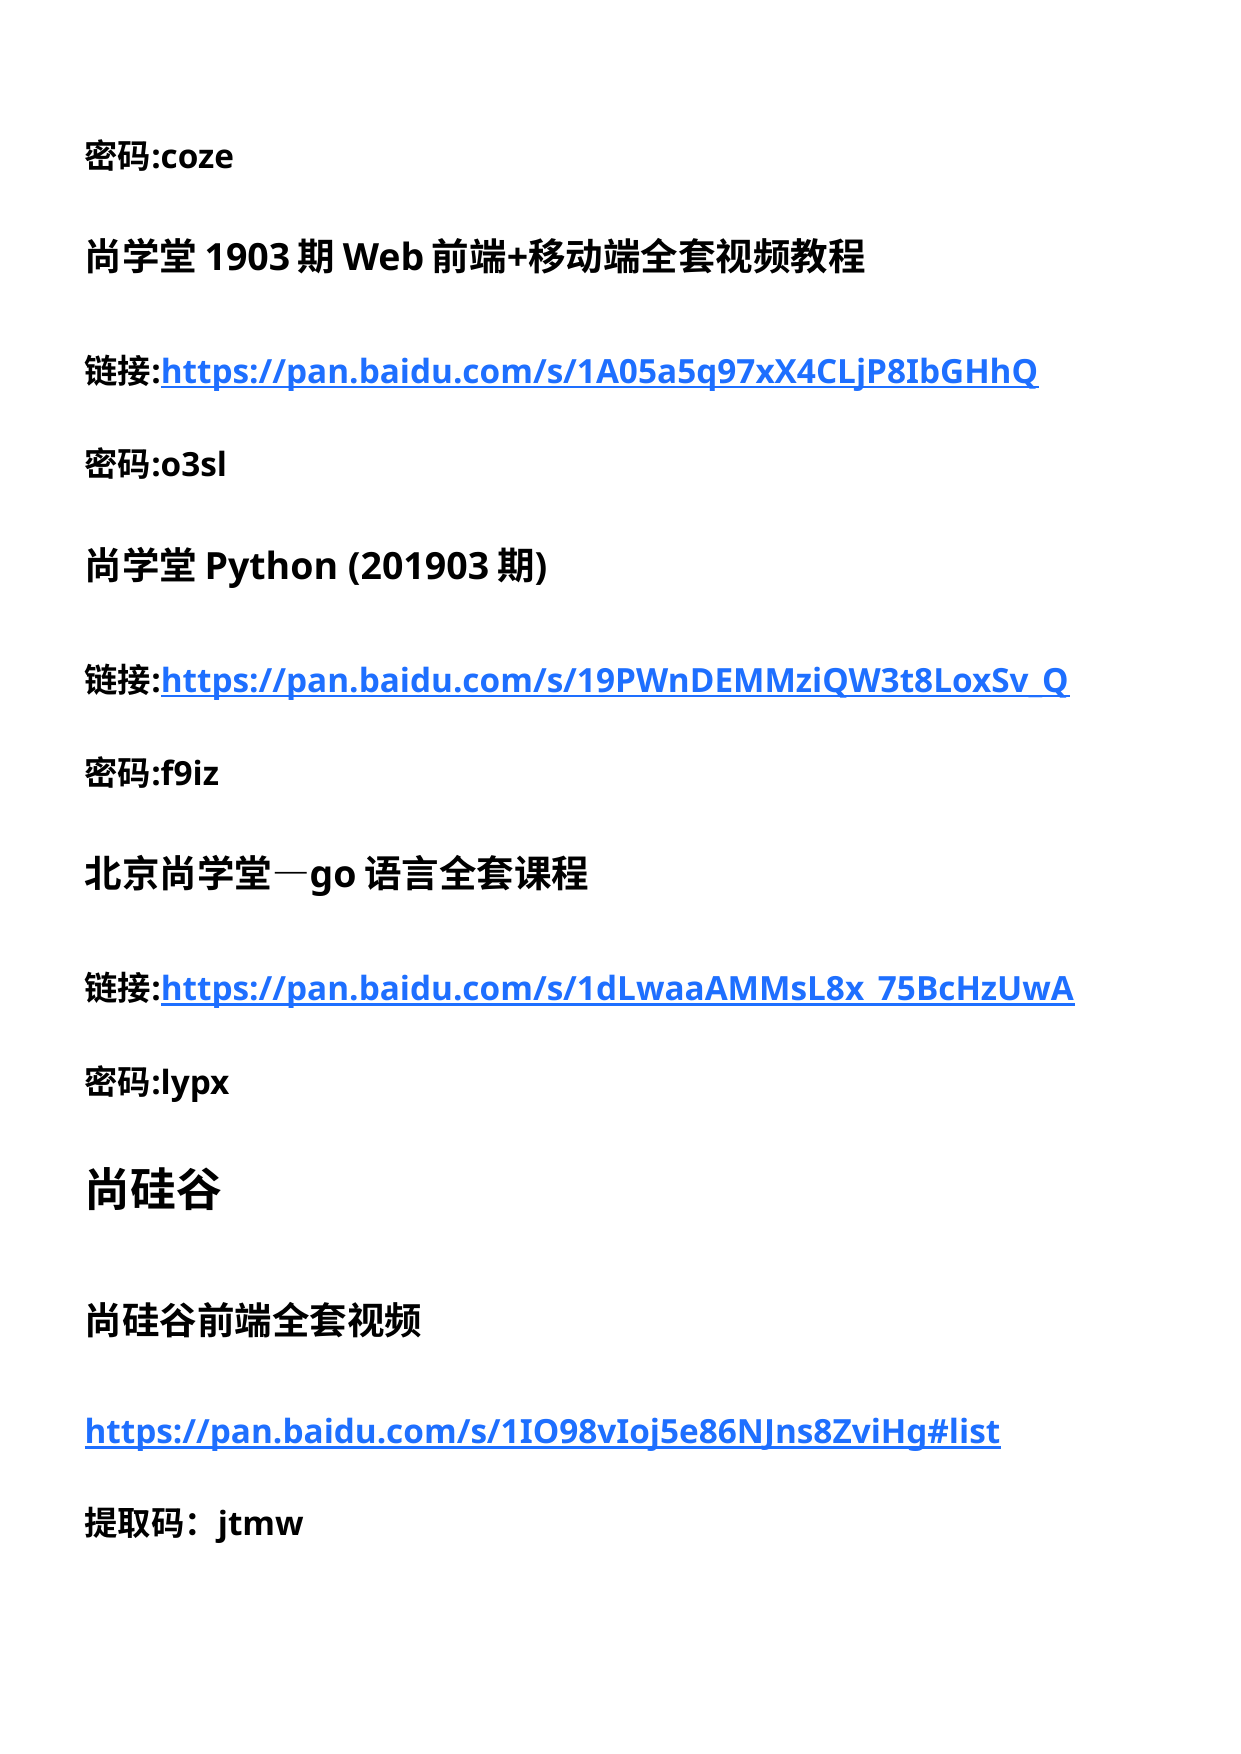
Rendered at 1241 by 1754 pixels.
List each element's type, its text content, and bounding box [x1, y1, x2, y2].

subtitle 链接:https://pan.baidu.com/s/19PWnDEMMziQW3t8LoxSv_Q [84, 653, 1146, 702]
subtitle 尚学堂Python (201903期) [84, 536, 1146, 590]
subtitle 链接:https://pan.baidu.com/s/1dLwaaAMMsL8x_75BcHzUwA [84, 962, 1146, 1010]
subtitle 北京尚学堂—go语言全套课程 [84, 844, 1146, 899]
subtitle 尚硅谷 [84, 1153, 1146, 1219]
subtitle 密码:coze [84, 129, 1146, 178]
subtitle 提取码：jtmw [84, 1497, 1146, 1545]
subtitle 密码:f9iz [84, 747, 1146, 795]
subtitle 链接:https://pan.baidu.com/s/1A05a5q97xX4CLjP8IbGHhQ [84, 345, 1146, 393]
subtitle https://pan.baidu.com/s/1IO98vIoj5e86NJns8ZviHg#list [84, 1408, 1146, 1453]
subtitle 密码:o3sl [84, 438, 1146, 487]
subtitle 尚学堂1903期Web前端+移动端全套视频教程 [84, 227, 1146, 282]
subtitle 尚硅谷前端全套视频 [84, 1291, 1146, 1345]
subtitle 密码:lypx [84, 1055, 1146, 1104]
